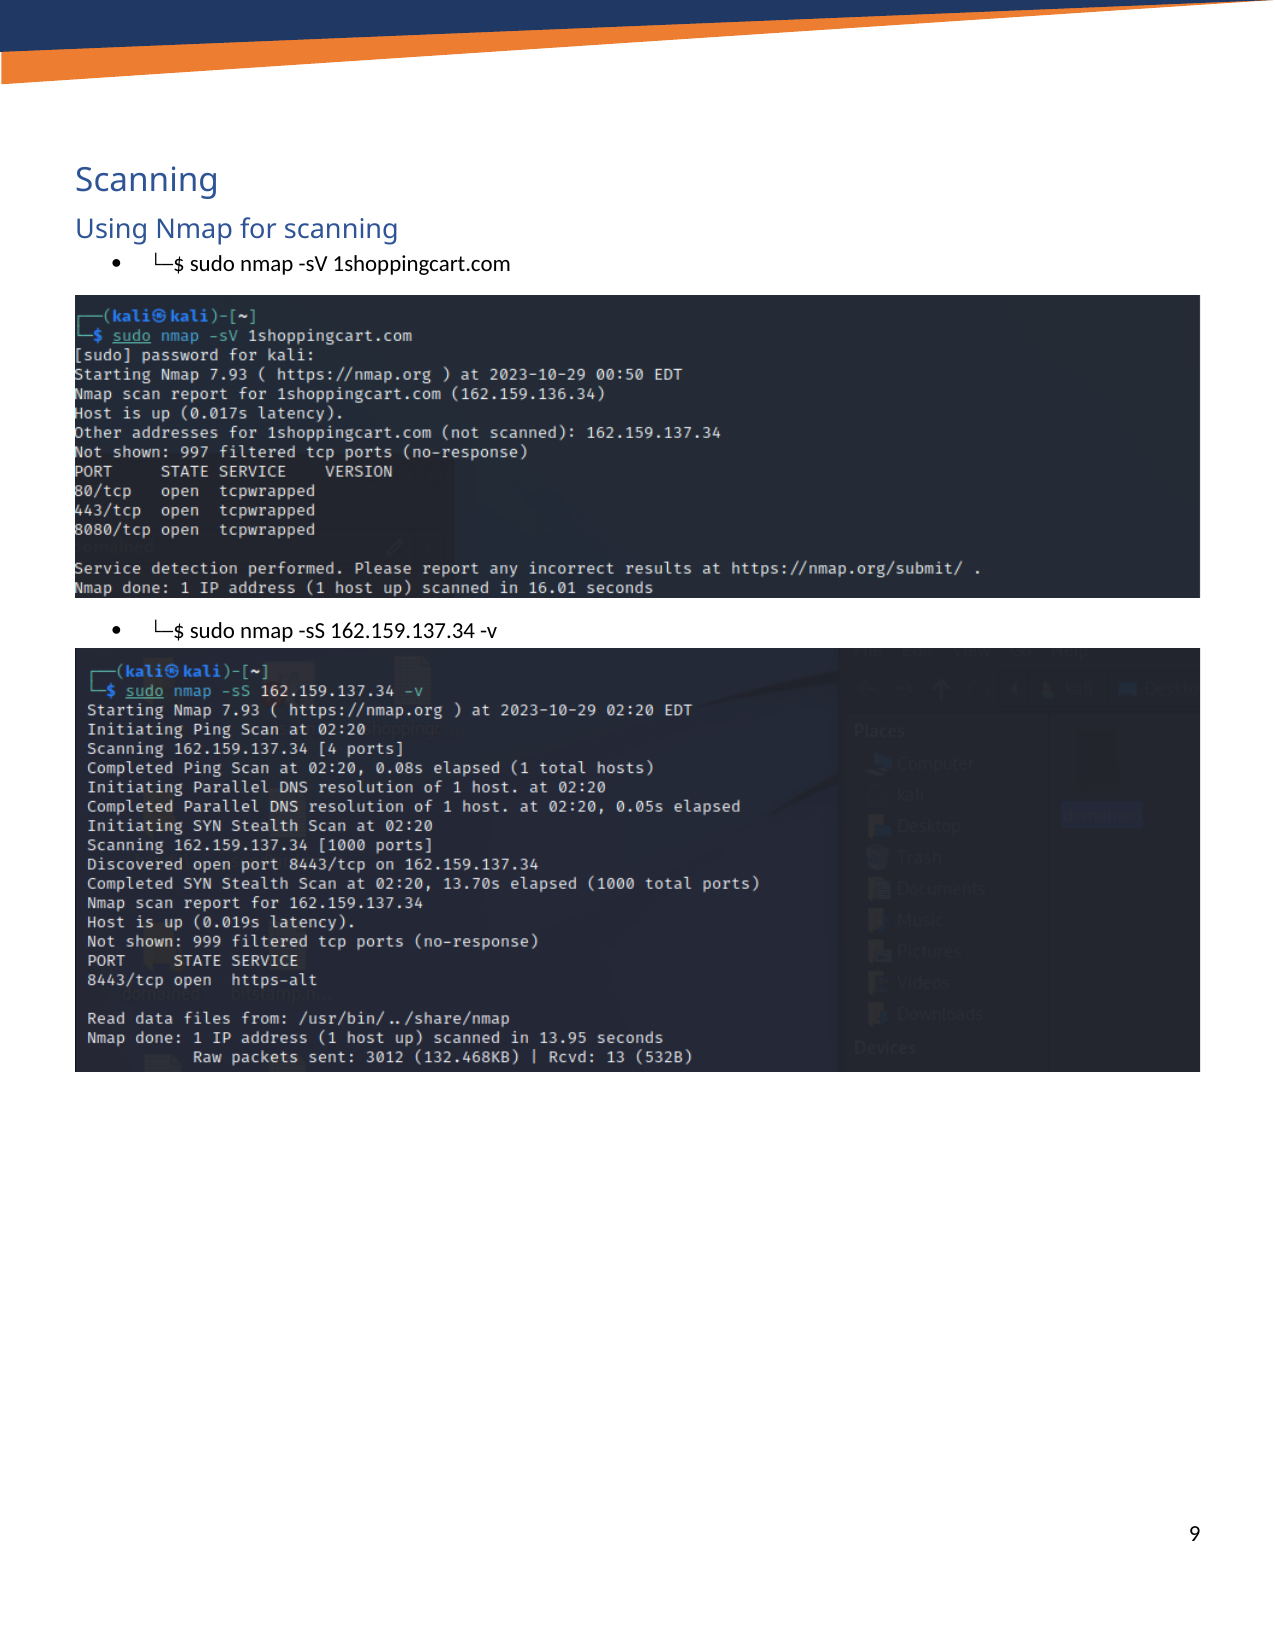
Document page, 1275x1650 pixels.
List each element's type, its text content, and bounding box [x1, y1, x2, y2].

picture [75, 648, 1200, 1072]
list └─$ sudo nmap -sV 1shoppingcart.com [112, 249, 1200, 277]
subtitle Scanning [75, 156, 1200, 201]
subtitle Using Nmap for scanning [75, 209, 1200, 246]
picture [75, 295, 1200, 598]
list └─$ sudo nmap -sS 162.159.137.34 -v [112, 616, 1200, 644]
